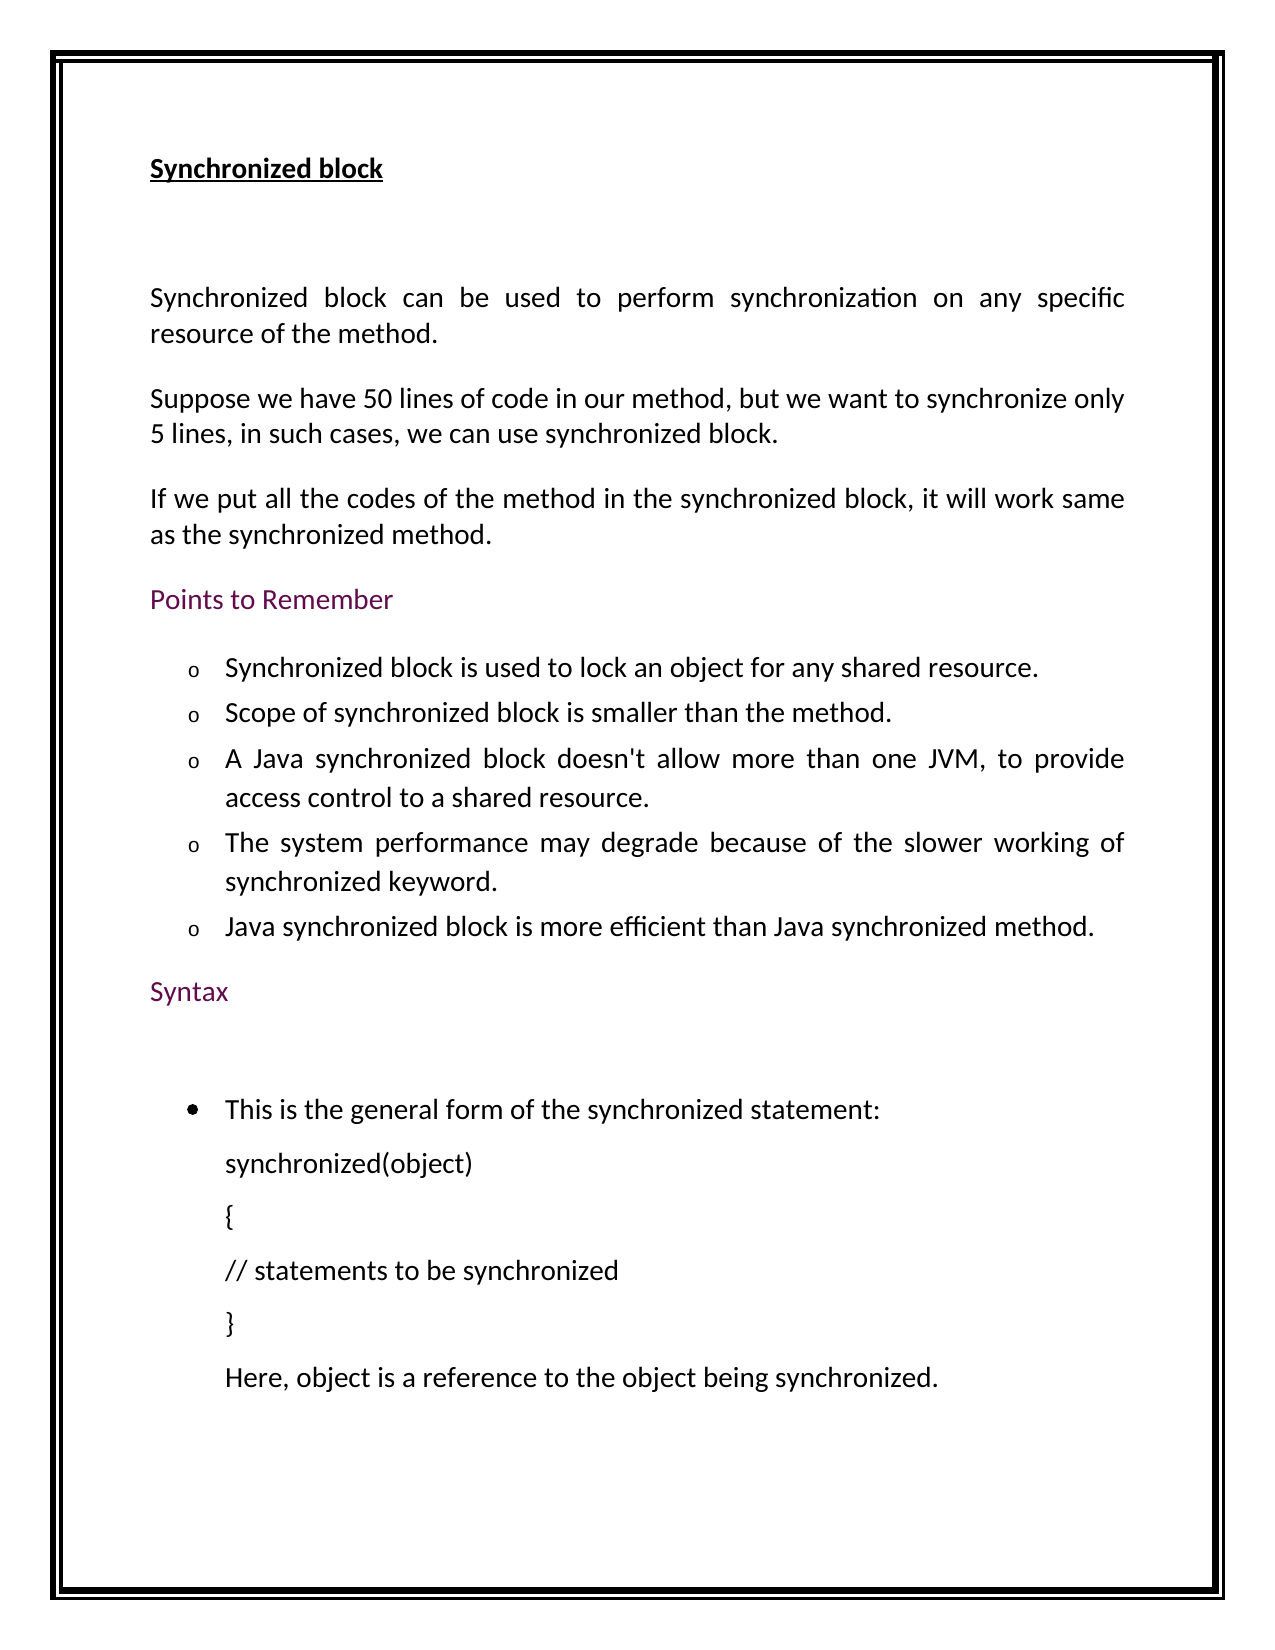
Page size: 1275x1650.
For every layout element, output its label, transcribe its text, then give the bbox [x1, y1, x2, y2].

text } [225, 1305, 1125, 1341]
text Points to Remember [150, 581, 1125, 616]
list Synchronized block is used to lock an object for any shared resource. [187, 646, 1125, 685]
list A Java synchronized block doesn't allow more than one JVM, to provide access control to a shared resource. [187, 736, 1125, 814]
text Suppose we have 50 lines of code in our method, but we want to synchronize only 5 lines, in such cases, we can use synchronized block. [150, 380, 1125, 451]
text synchronized(object) [225, 1145, 1125, 1181]
list The system performance may degrade because of the slower working of synchronized keyword. [187, 821, 1125, 899]
text Synchronized block can be used to perform synchronization on any specific resource of the method. [150, 279, 1125, 351]
list Java synchronized block is more efficient than Java synchronized method. [187, 905, 1125, 944]
text If we put all the codes of the method in the synchronized block, it will work same as the synchronized method. [150, 480, 1125, 552]
text // statements to be synchronized [225, 1252, 1125, 1287]
list Scope of synchronized block is smaller than the method. [187, 691, 1125, 730]
text Synchronized block [150, 150, 1125, 186]
list This is the general form of the synchronized statement: [187, 1091, 1125, 1127]
text Here, object is a reference to the object being synchronized. [225, 1359, 1125, 1394]
text Syntax [150, 973, 1125, 1009]
text { [225, 1198, 1125, 1234]
